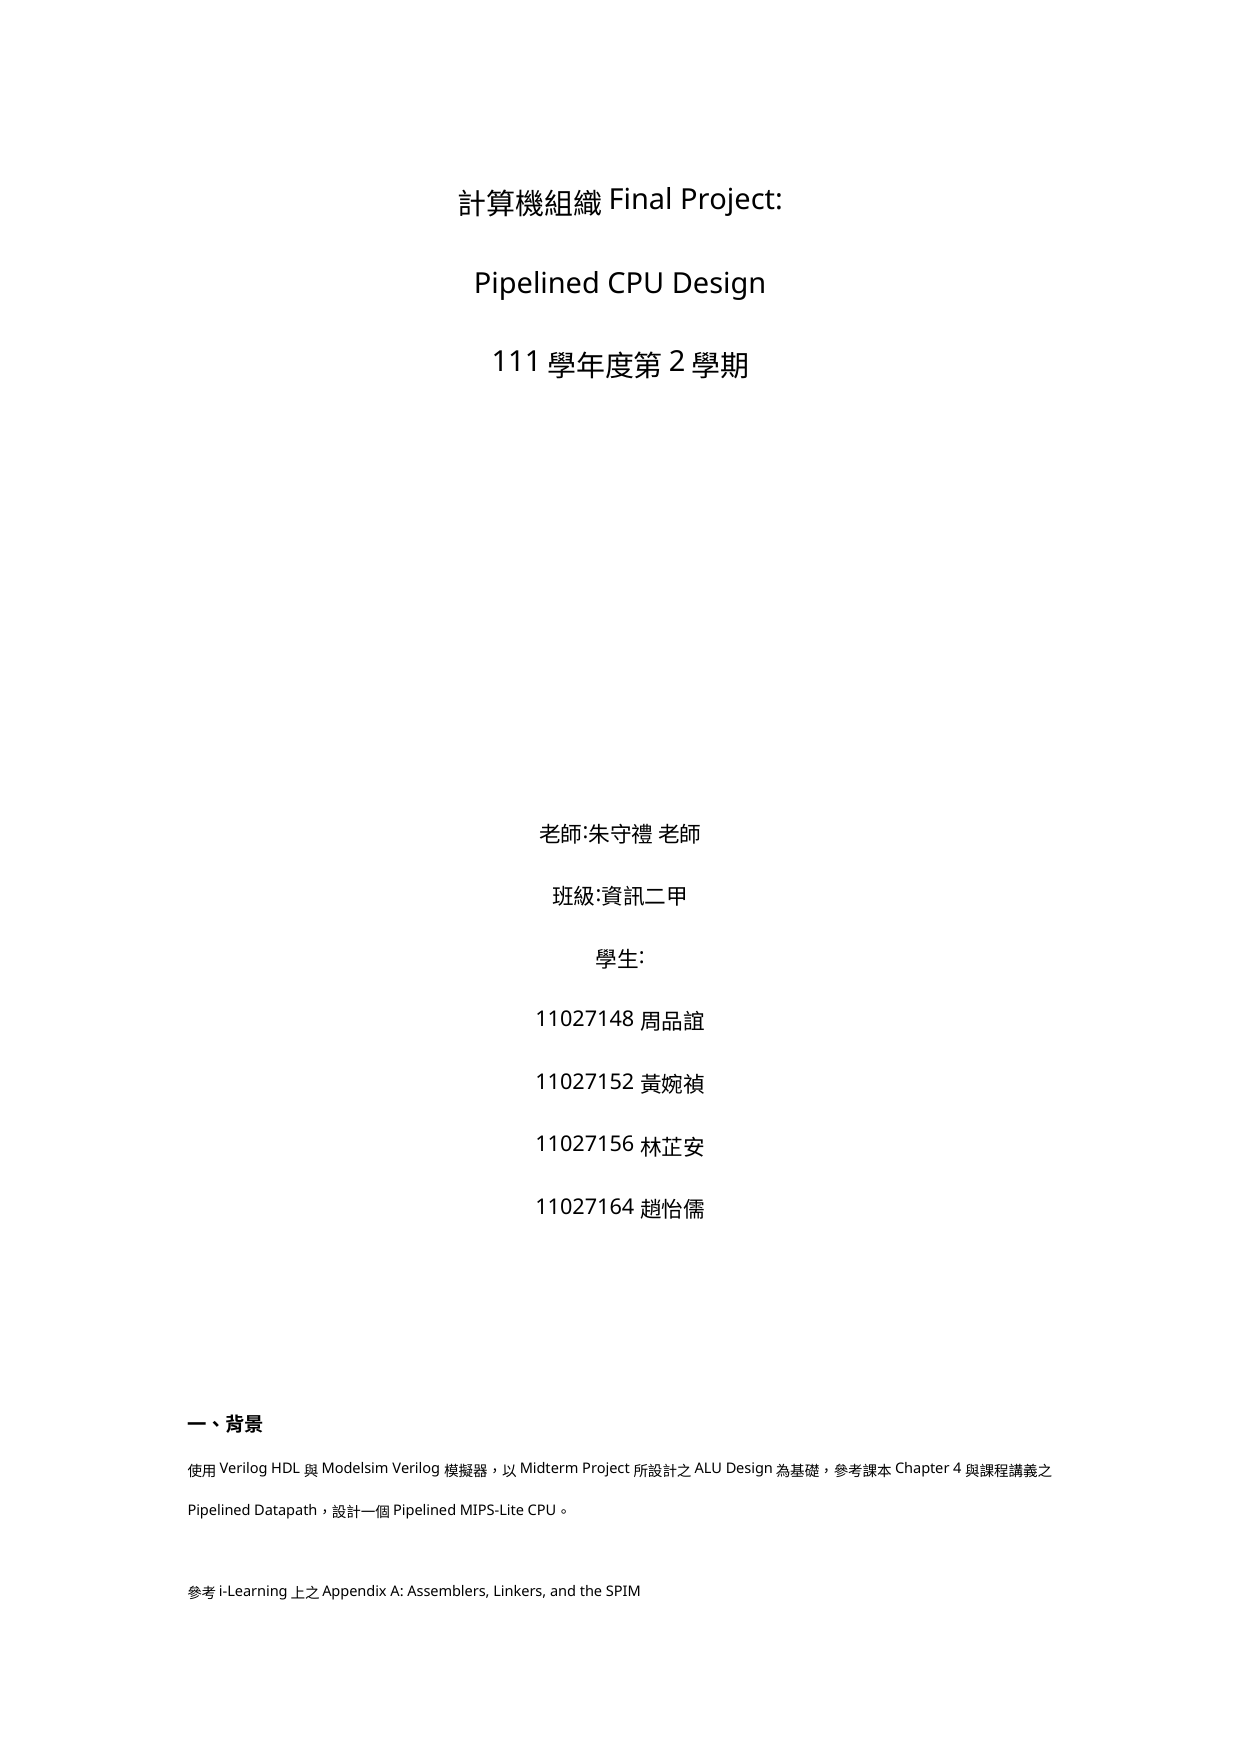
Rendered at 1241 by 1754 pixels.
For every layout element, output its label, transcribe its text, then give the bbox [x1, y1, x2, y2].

text 一、背景 [187, 1389, 1053, 1437]
text 班級:資訊二甲 [187, 856, 1053, 911]
text 111學年度第2學期 [187, 312, 1053, 384]
text Pipelined CPU Design [187, 233, 1053, 302]
text 11027152 黃婉禎 [187, 1044, 1053, 1099]
text 11027156 林芷安 [187, 1107, 1053, 1161]
text 學生: [187, 919, 1053, 973]
text 參考i-Learning上之Appendix A: Assemblers, Linkers, and the SPIM [187, 1567, 1053, 1603]
text 使用 Verilog HDL 與 Modelsim Verilog 模擬器，以 Midterm Project 所設計之 ALU Design為基礎，參考課本 Chapter 4 與課程講義之 Pipelined Datapath，設計一個 Pipelined MIPS-Lite CPU。 [187, 1444, 1053, 1522]
text 老師:朱守禮 老師 [187, 794, 1053, 848]
text 11027148 周品誼 [187, 982, 1053, 1036]
text 11027164 趙怡儒 [187, 1169, 1053, 1224]
text 計算機組織 Final Project: [187, 150, 1053, 223]
